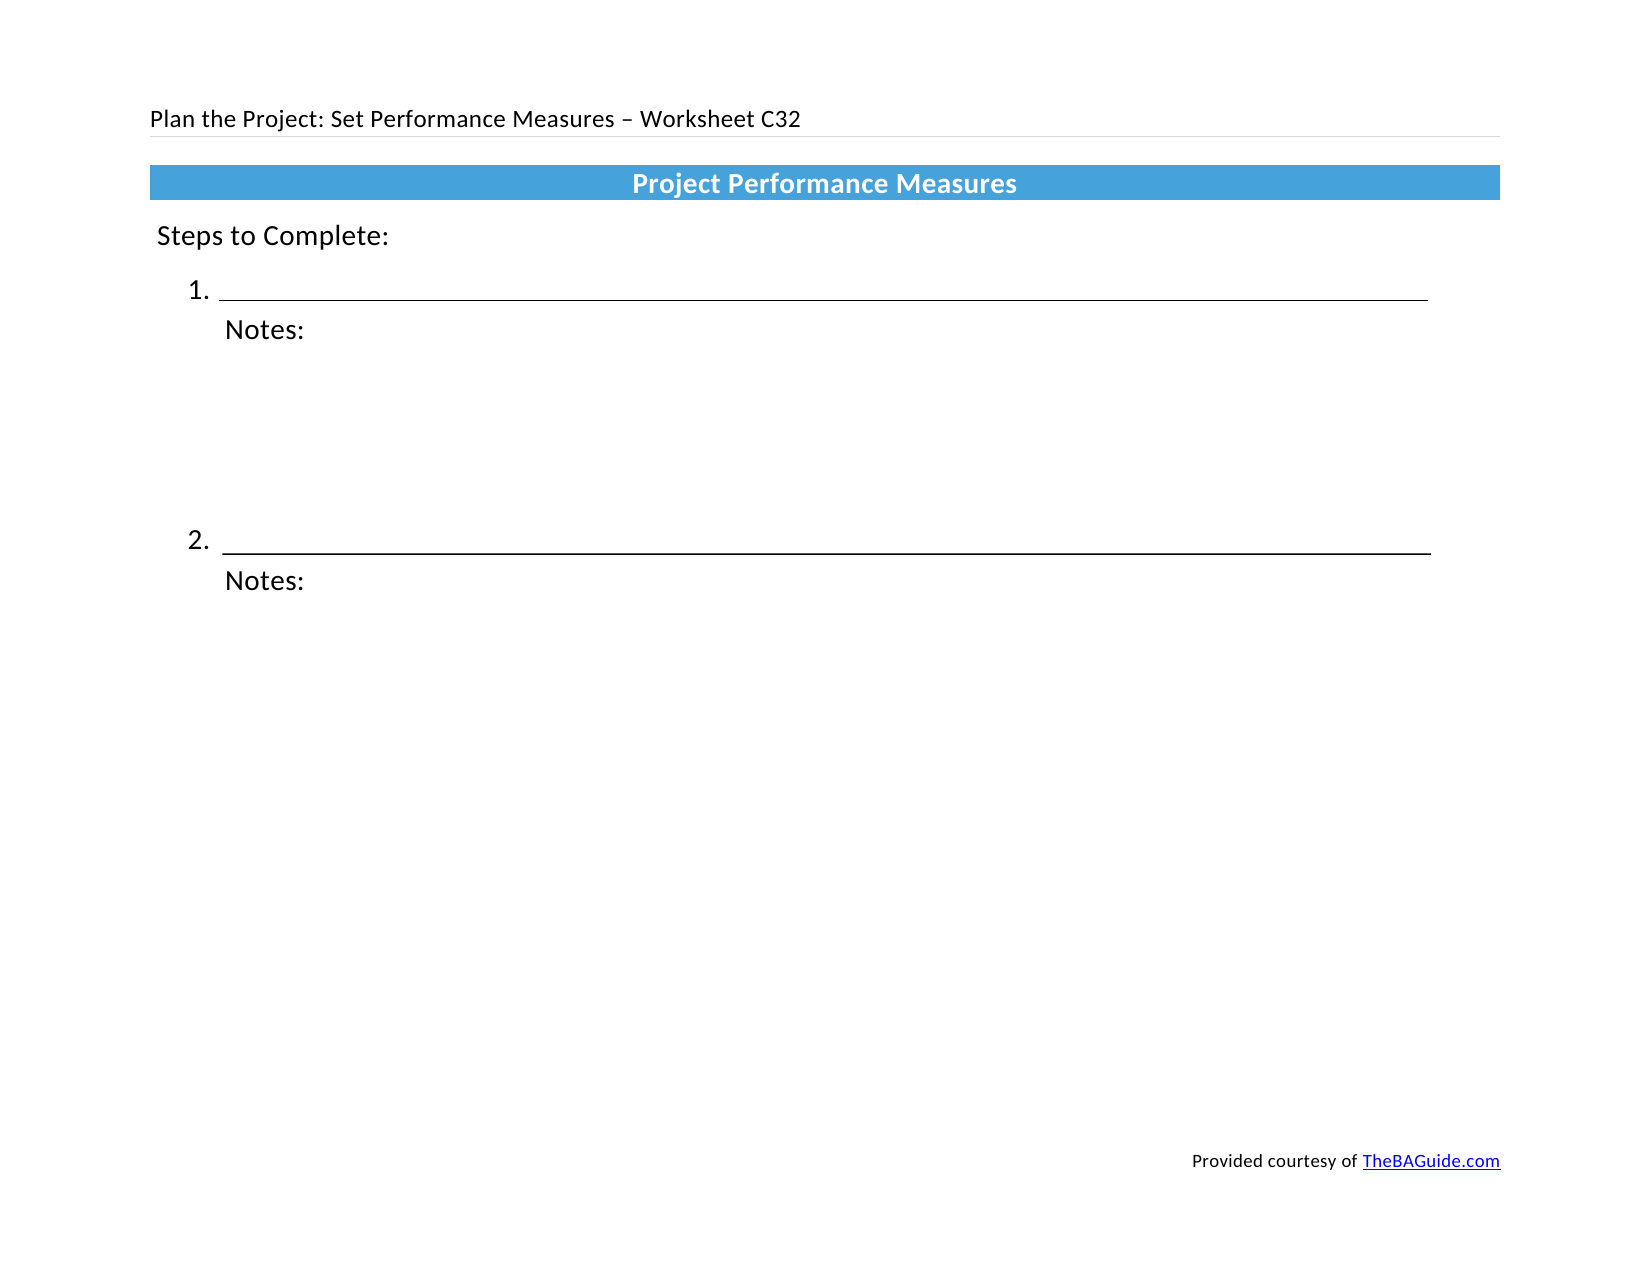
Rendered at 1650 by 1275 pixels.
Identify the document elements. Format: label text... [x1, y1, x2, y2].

text Steps to Complete: [150, 217, 1500, 253]
text Notes: [225, 312, 1500, 347]
subtitle Project Performance Measures [150, 165, 1500, 200]
text Notes: [225, 562, 1500, 598]
